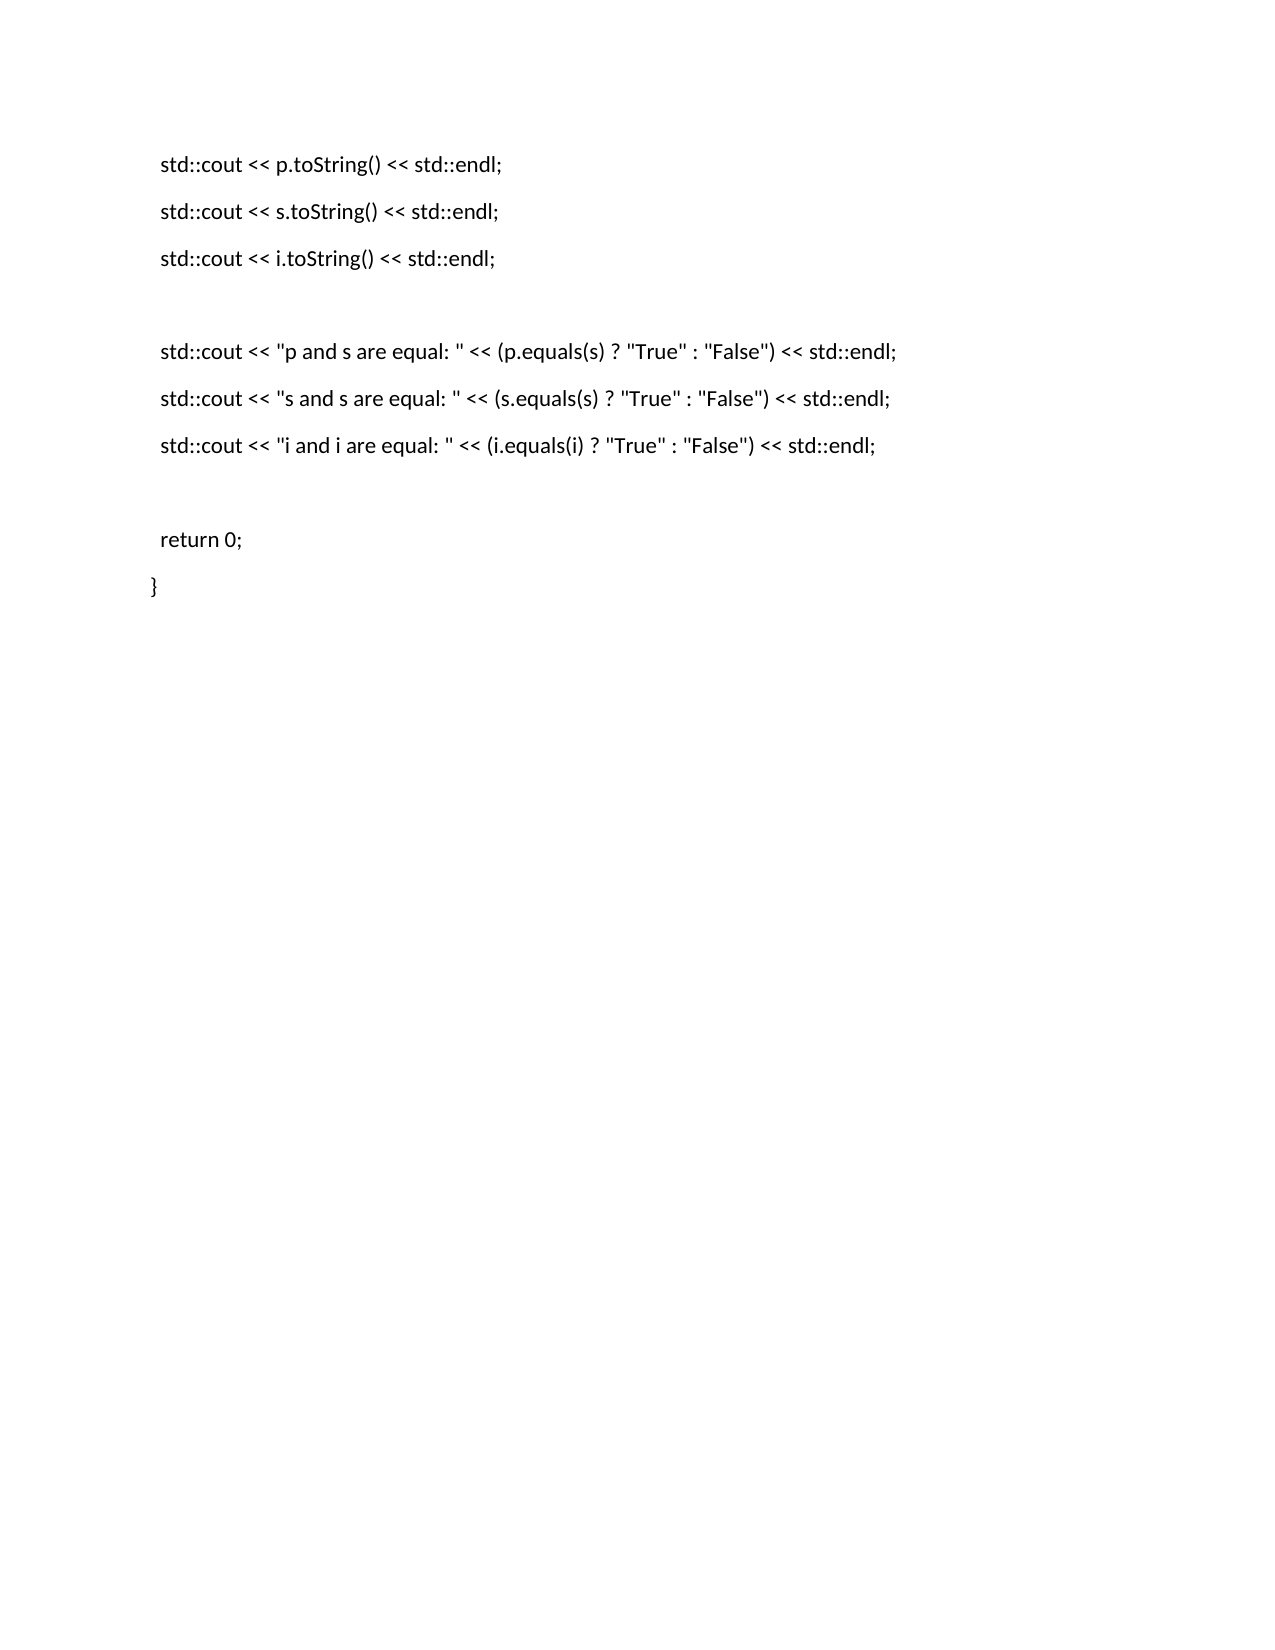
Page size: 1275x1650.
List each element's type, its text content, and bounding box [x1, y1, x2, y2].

text std::cout << i.toString() << std::endl; [150, 244, 1125, 272]
text return 0; [150, 525, 1125, 553]
text } [150, 572, 1125, 600]
text std::cout << "p and s are equal: " << (p.equals(s) ? "True" : "False") << std::endl; [150, 337, 1125, 366]
text std::cout << s.toString() << std::endl; [150, 197, 1125, 225]
text std::cout << "s and s are equal: " << (s.equals(s) ? "True" : "False") << std::endl; [150, 384, 1125, 412]
text std::cout << "i and i are equal: " << (i.equals(i) ? "True" : "False") << std::endl; [150, 431, 1125, 459]
text std::cout << p.toString() << std::endl; [150, 150, 1125, 178]
